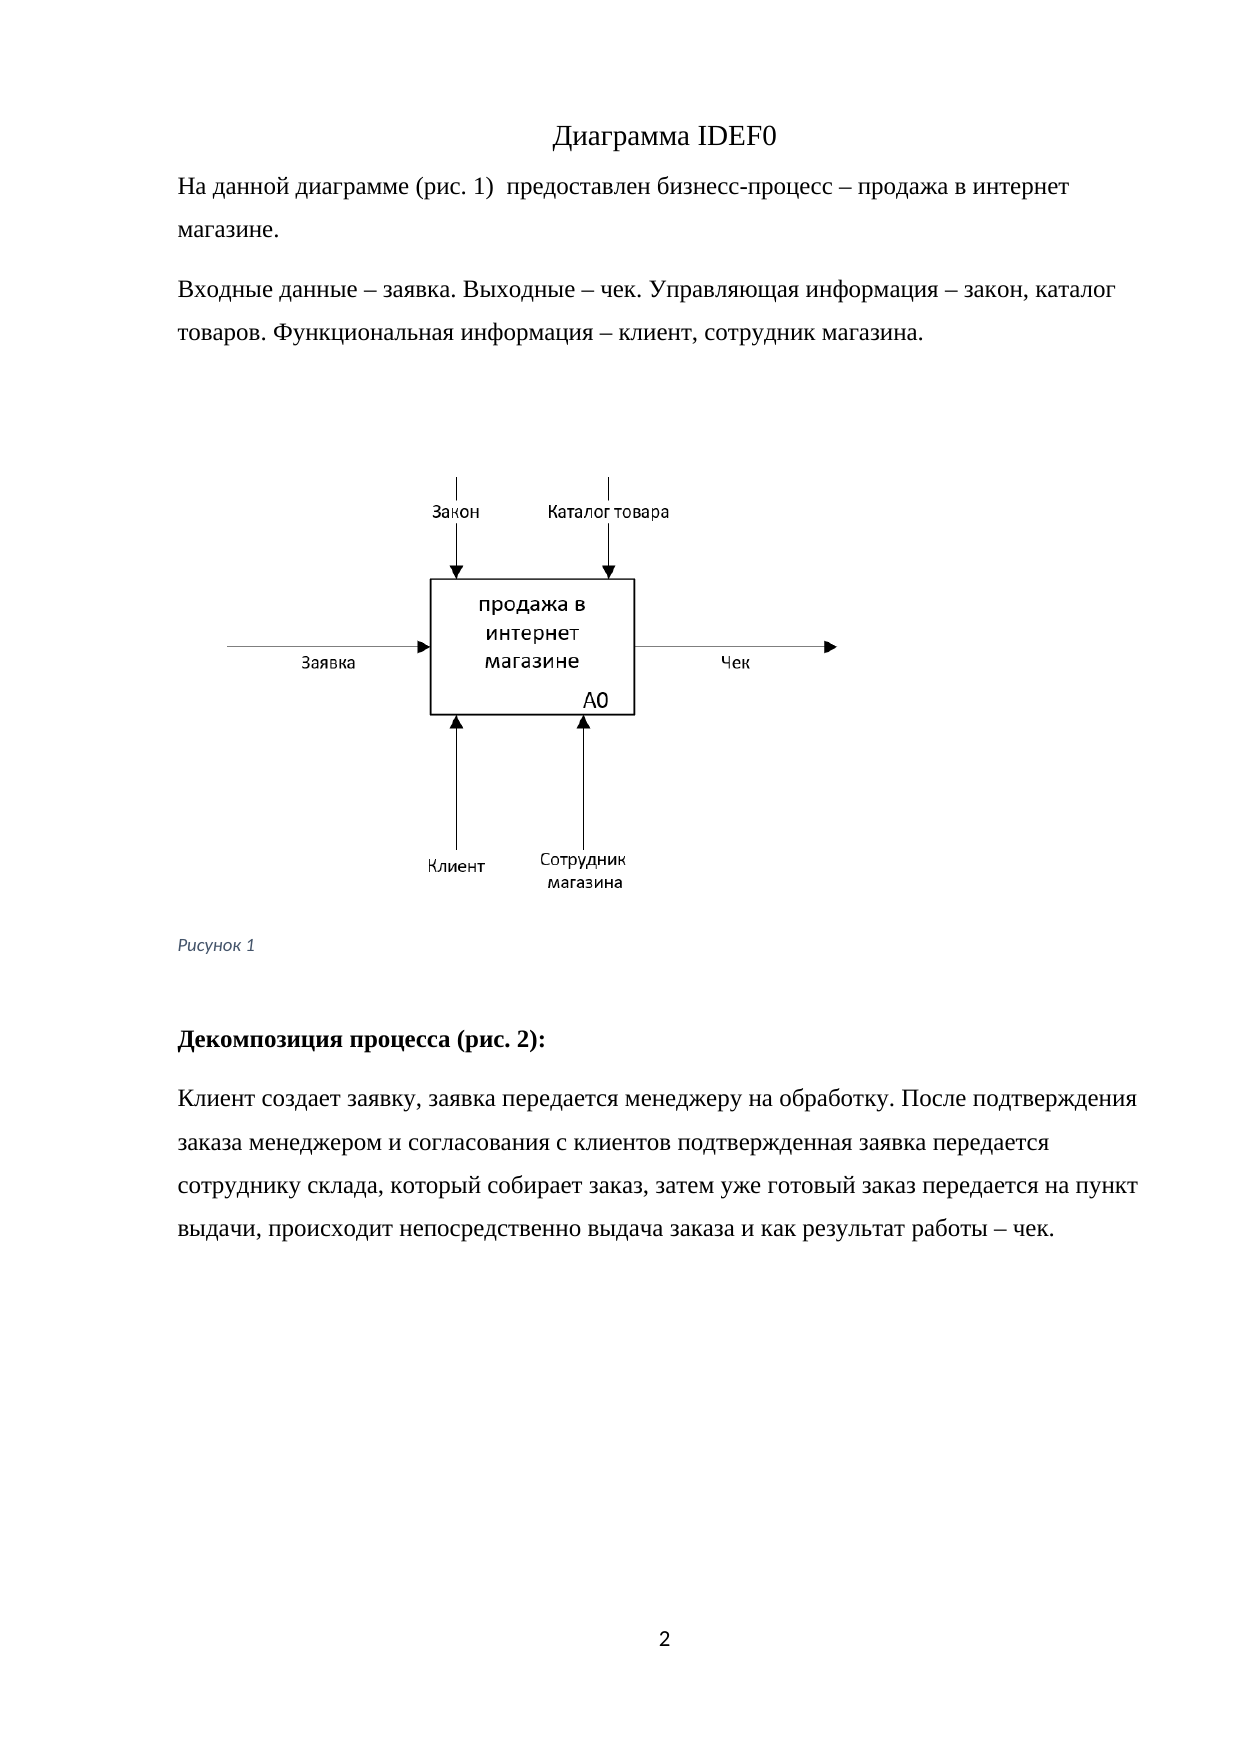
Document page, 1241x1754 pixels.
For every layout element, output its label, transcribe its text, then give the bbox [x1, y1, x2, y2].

text Декомпозиция процесса (рис. 2): [177, 1024, 1152, 1052]
text Клиент создает заявку, заявка передается менеджеру на обработку. После подтверждения заказа менеджером и согласования с клиентов подтвержденная заявка передается сотруднику склада, который собирает заказ, затем уже готовый заказ передается на пункт выдачи, происходит непосредственно выдача заказа и как результат работы – чек. [177, 1083, 1152, 1242]
text Входные данные – заявка. Выходные – чек. Управляющая информация – закон, каталог товаров. Функциональная информация – клиент, сотрудник магазина. [177, 274, 1152, 346]
text Рисунок 1 [177, 933, 1152, 956]
text Диаграмма IDEF0 [177, 118, 1152, 152]
picture [177, 436, 965, 903]
text На данной диаграмме (рис. 1) предоставлен бизнесс-процесс – продажа в интернет магазине. [177, 171, 1152, 243]
